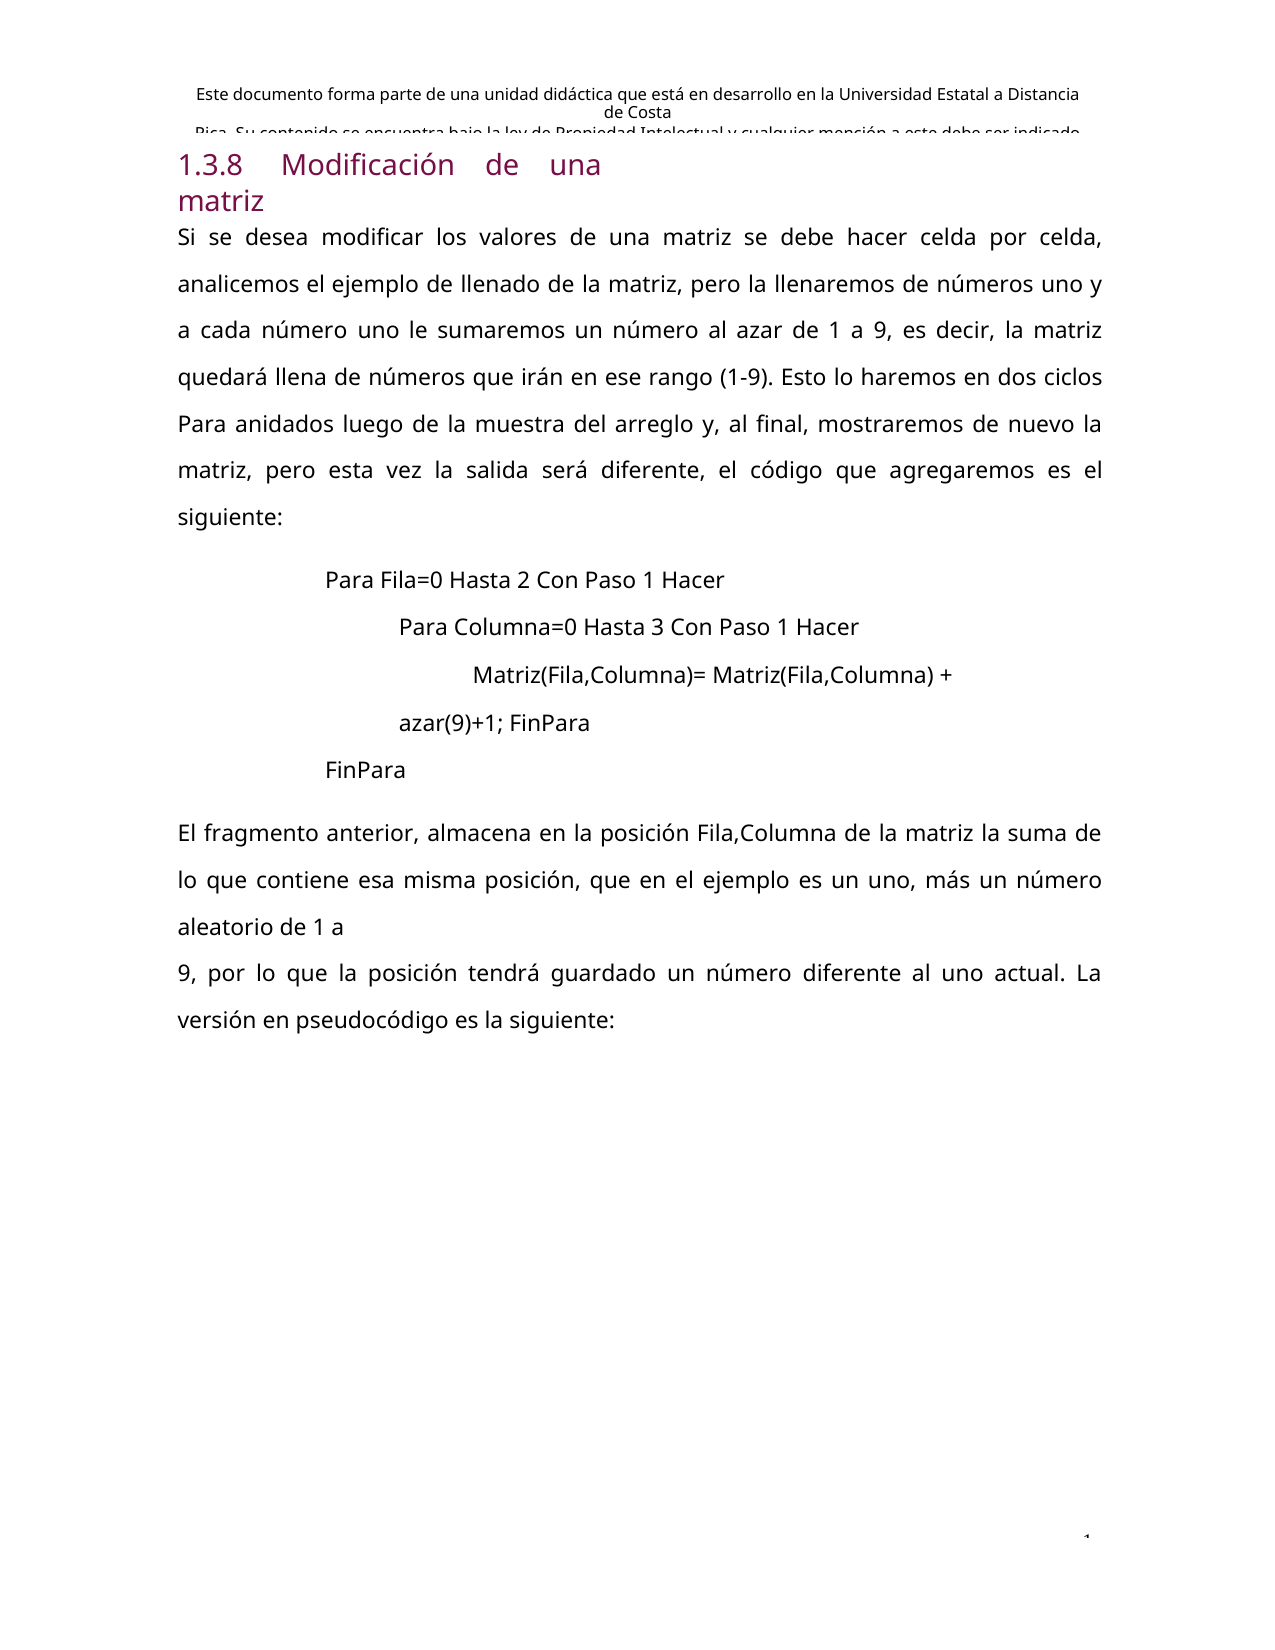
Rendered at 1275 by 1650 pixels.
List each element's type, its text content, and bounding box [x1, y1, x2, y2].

text Para Columna=0 Hasta 3 Con Paso 1 Hacer [398, 611, 1110, 642]
text FinPara [325, 756, 1110, 785]
text 9, por lo que la posición tendrá guardado un número diferente al uno actual. La versión en pseudocódigo es la siguiente: [177, 957, 1102, 1035]
text El fragmento anterior, almacena en la posición Fila,Columna de la matriz la suma de lo que contiene esa misma posición, que en el ejemplo es un uno, más un número aleatorio de 1 a [177, 817, 1103, 942]
text 1.3.8 Modificación de una matriz [177, 147, 602, 218]
text Matriz(Fila,Columna)= Matriz(Fila,Columna) + azar(9)+1; FinPara [398, 659, 1032, 738]
text Para Fila=0 Hasta 2 Con Paso 1 Hacer [325, 564, 1110, 595]
text Si se desea modificar los valores de una matriz se debe hacer celda por celda, analicemos el ejemplo de llenado de la matriz, pero la llenaremos de números uno y a cada número uno le sumaremos un número al azar de 1 a 9, es decir, la matriz quedará llena de números que irán en ese rango (1-9). Esto lo haremos en dos ciclos Para anidados luego de la muestra del arreglo y, al final, mostraremos de nuevo la matriz, pero esta vez la salida será diferente, el código que agregaremos es el siguiente: [177, 221, 1103, 532]
